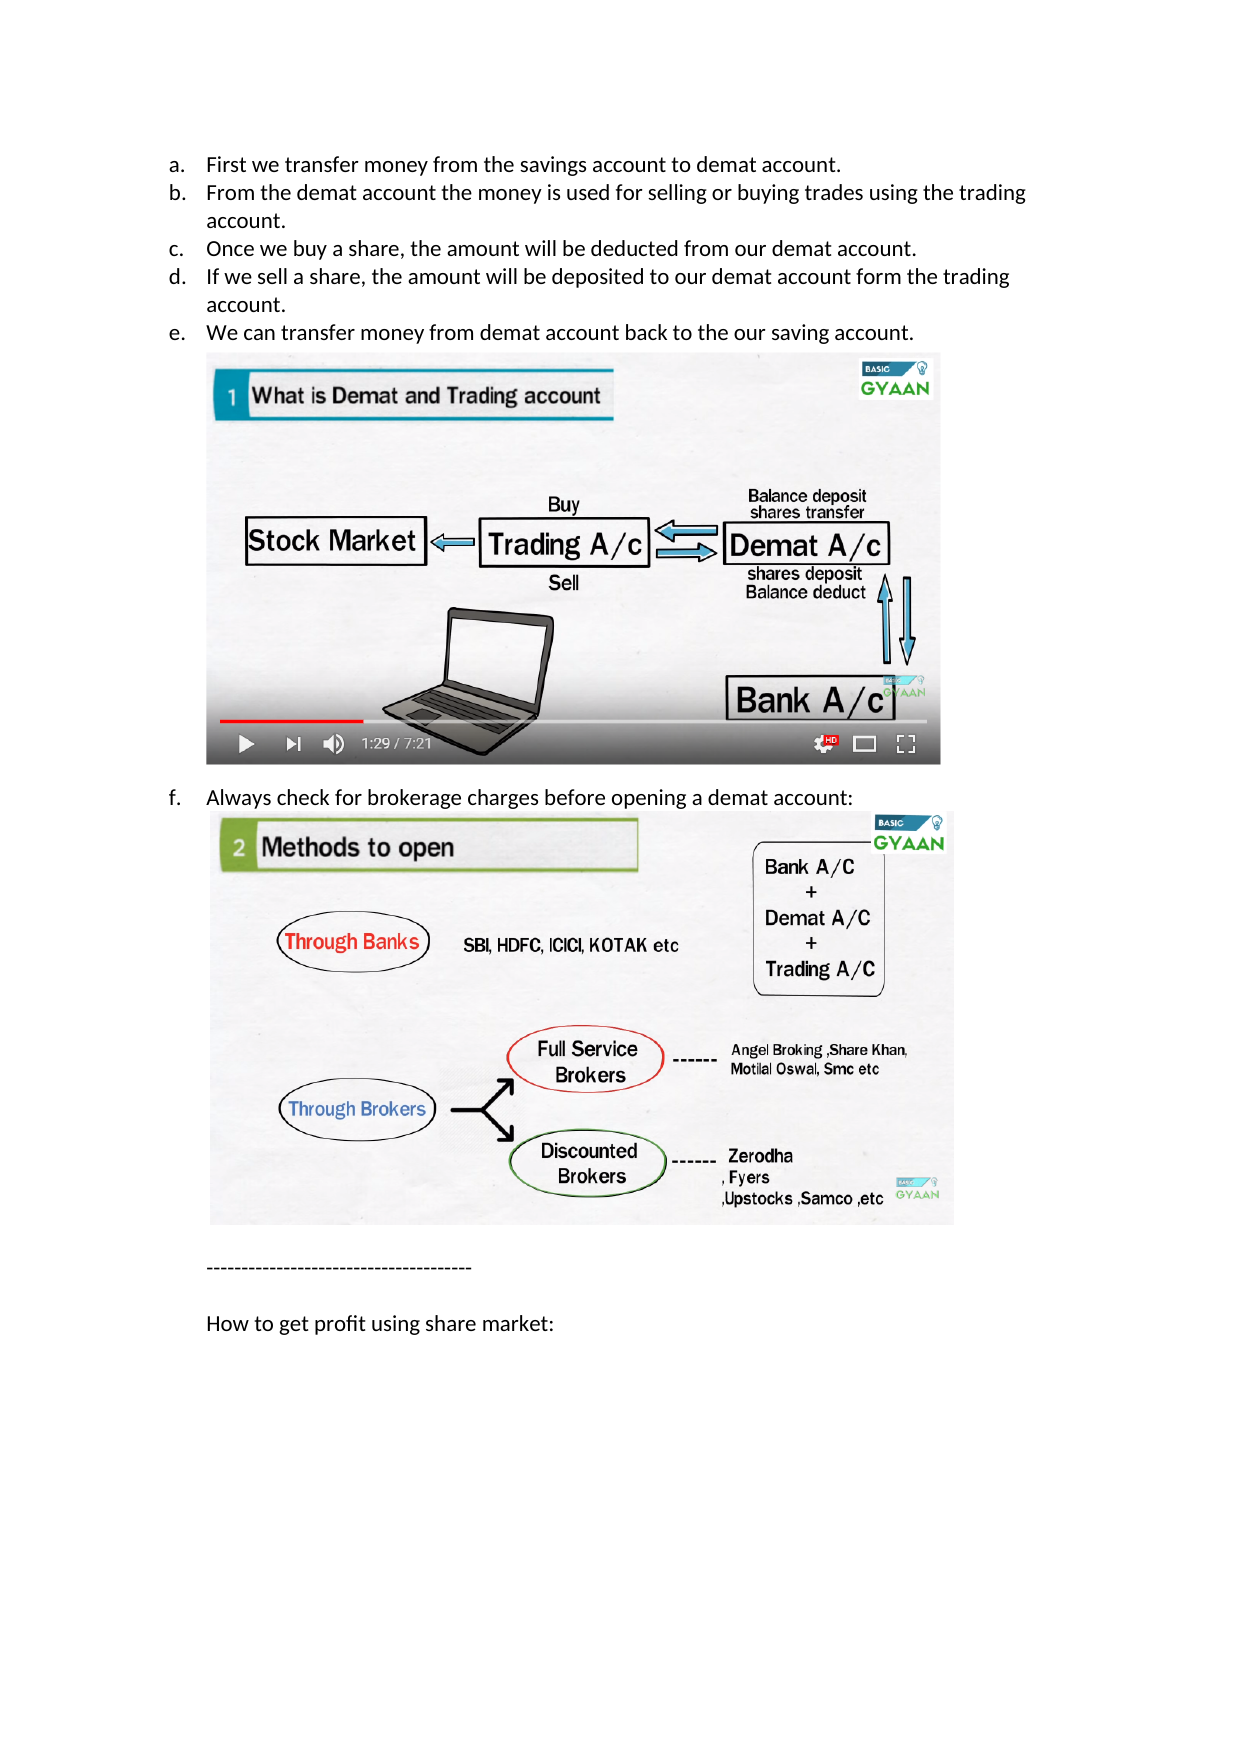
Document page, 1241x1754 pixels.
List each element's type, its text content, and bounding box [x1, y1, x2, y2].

text -------------------------------------- [206, 1253, 1090, 1281]
list If we sell a share, the amount will be deposited to our demat account form the trading account. [169, 262, 1090, 318]
list Always check for brokerage charges before opening a demat account: [169, 783, 1090, 811]
list Once we buy a share, the amount will be deducted from our demat account. [169, 234, 1090, 262]
list We can transfer money from demat account back to the our saving account. [169, 318, 1090, 346]
list From the demat account the money is used for selling or buying trades using the trading account. [169, 178, 1090, 234]
picture [206, 811, 957, 1225]
list First we transfer money from the savings account to demat account. [169, 150, 1090, 178]
text How to get profit using share market: [206, 1309, 1090, 1337]
picture [206, 346, 957, 784]
